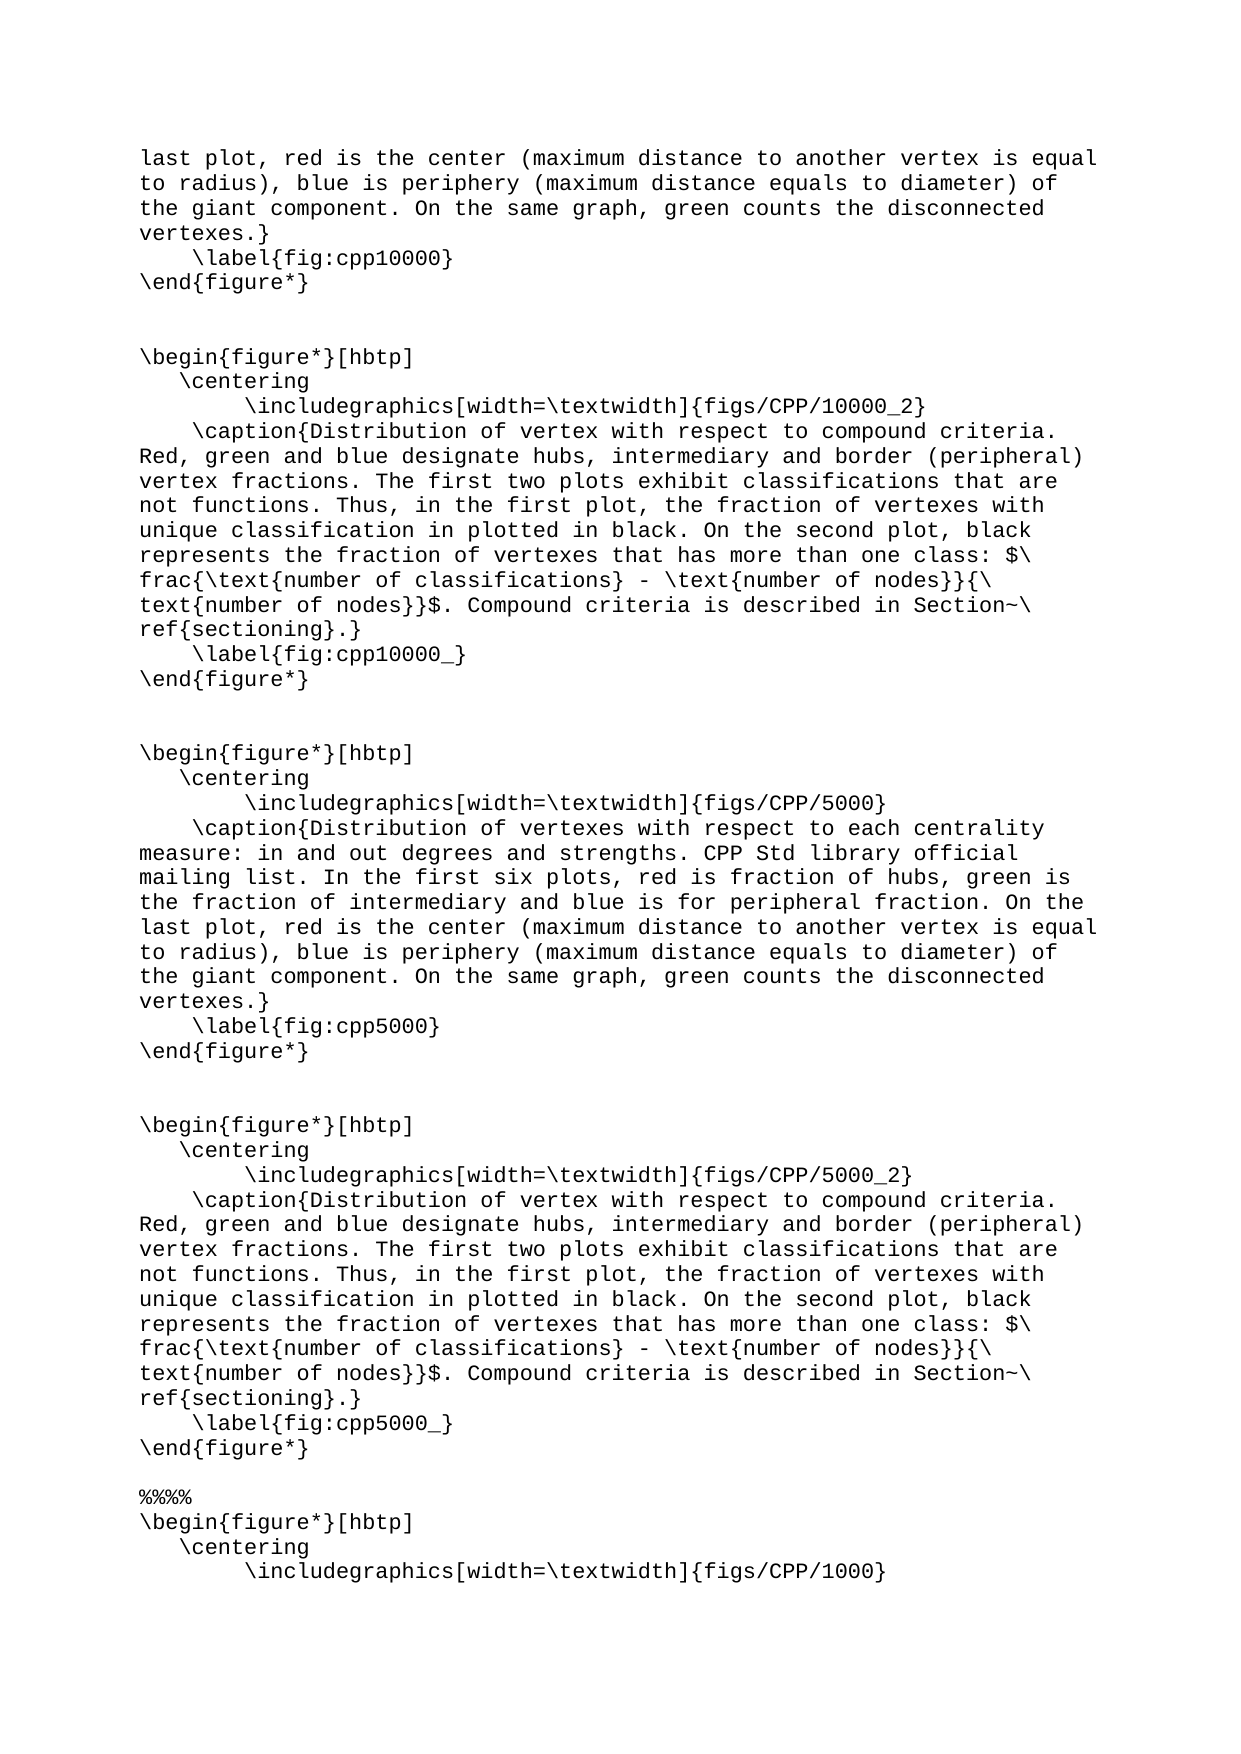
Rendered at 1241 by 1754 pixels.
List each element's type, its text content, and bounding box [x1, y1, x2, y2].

text \includegraphics[width=\textwidth]{figs/CPP/1000} [139, 1561, 1101, 1586]
text \includegraphics[width=\textwidth]{figs/CPP/5000_2} [139, 1164, 1101, 1189]
text \centering [139, 1139, 1101, 1164]
text \end{figure*} [139, 272, 1101, 296]
text \includegraphics[width=\textwidth]{figs/CPP/10000_2} [139, 396, 1101, 420]
text \end{figure*} [139, 1437, 1101, 1462]
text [139, 148, 1101, 247]
text \label{fig:cpp10000} [139, 247, 1101, 272]
text \centering [139, 1536, 1101, 1561]
text \end{figure*} [139, 668, 1101, 693]
text \centering [139, 371, 1101, 396]
text \end{figure*} [139, 1040, 1101, 1065]
text \begin{figure*}[hbtp] [139, 743, 1101, 767]
text \label{fig:cpp5000} [139, 1015, 1101, 1040]
text \centering [139, 767, 1101, 792]
text %%%% [139, 1486, 1101, 1511]
text \begin{figure*}[hbtp] [139, 1114, 1101, 1139]
text \label{fig:cpp10000_} [139, 643, 1101, 668]
text \begin{figure*}[hbtp] [139, 1511, 1101, 1536]
text \includegraphics[width=\textwidth]{figs/CPP/5000} [139, 792, 1101, 817]
text \label{fig:cpp5000_} [139, 1412, 1101, 1437]
text \begin{figure*}[hbtp] [139, 346, 1101, 371]
